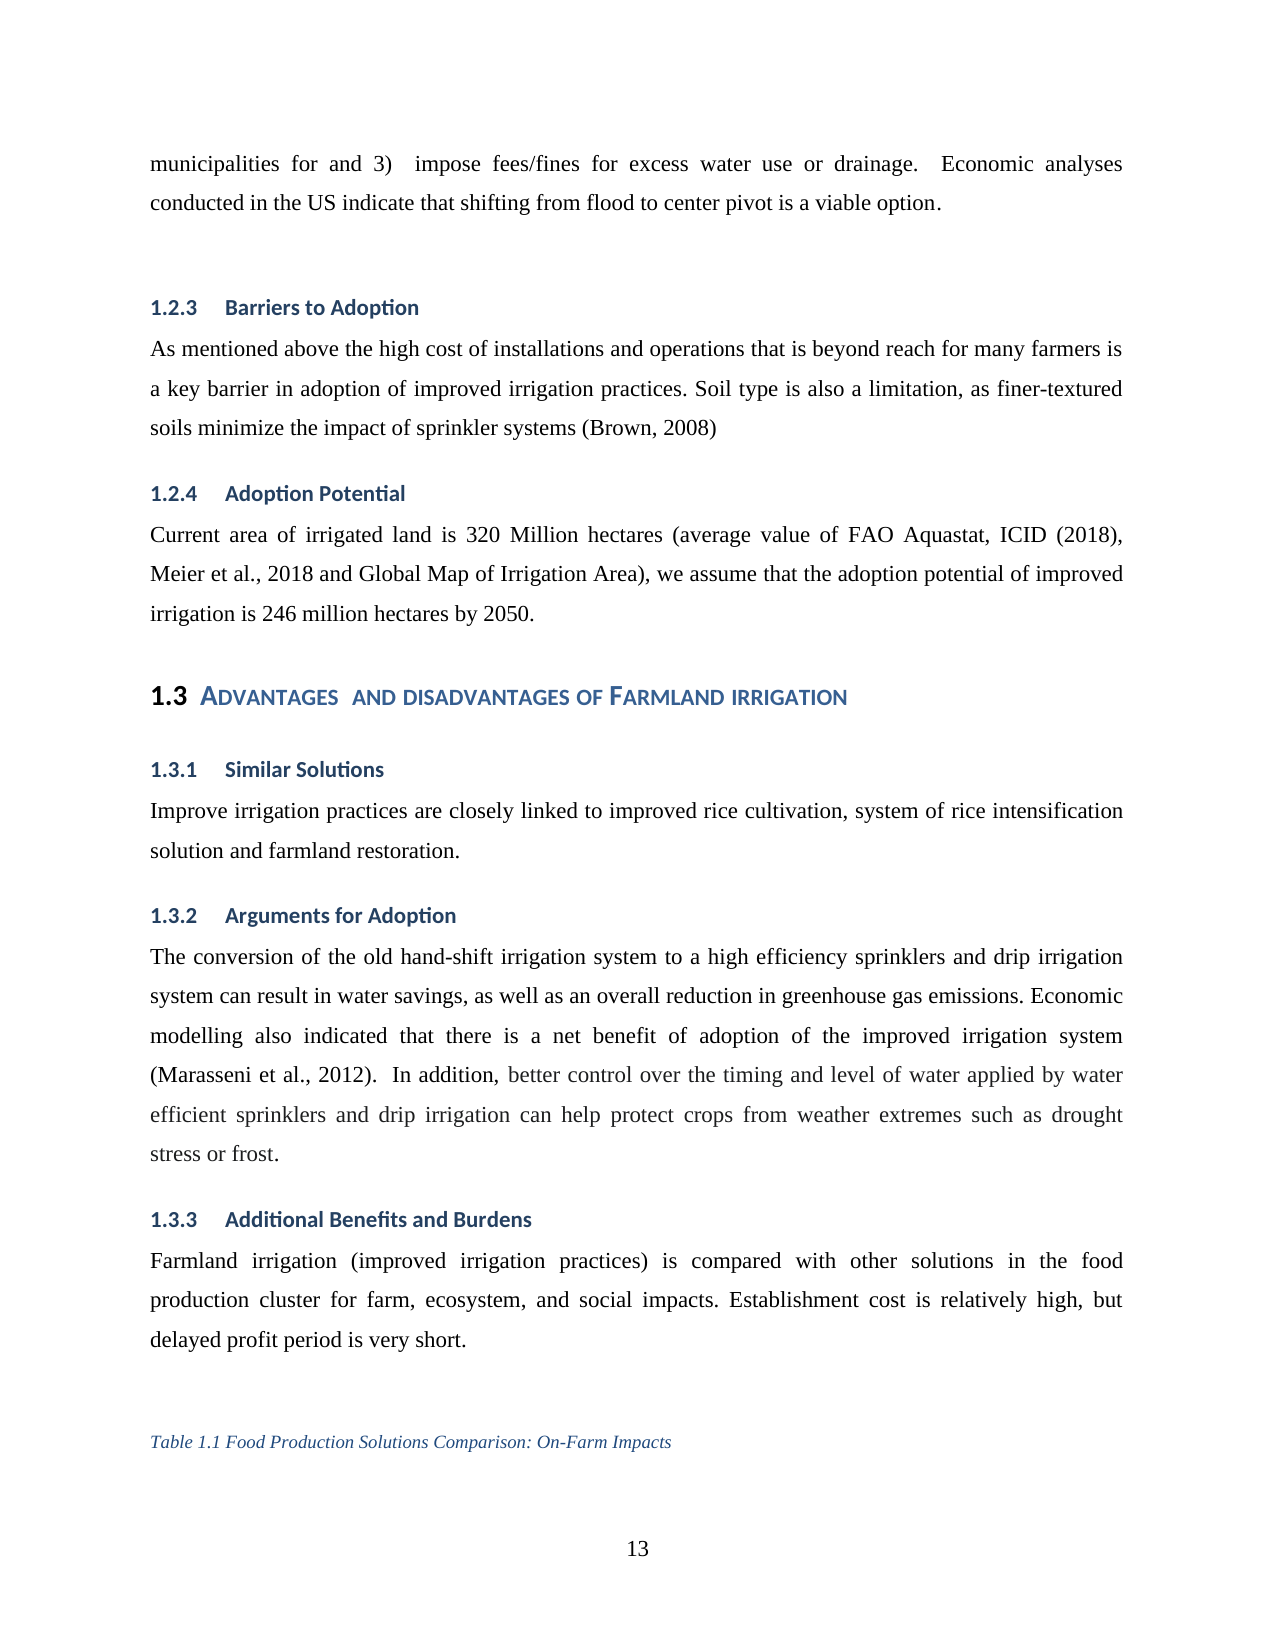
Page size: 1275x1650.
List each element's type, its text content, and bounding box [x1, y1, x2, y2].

text Improve irrigation practices are closely linked to improved rice cultivation, system of rice intensification solution and farmland restoration. [150, 797, 1125, 863]
text Current area of irrigated land is 320 Million hectares (average value of FAO Aquastat, ICID (2018), Meier et al., 2018 and Global Map of Irrigation Area), we assume that the adoption potential of improved irrigation is 246 million hectares by 2050. [150, 521, 1125, 626]
subtitle Similar Solutions [150, 755, 1125, 783]
text The conversion of the old hand-shift irrigation system to a high efficiency sprinklers and drip irrigation system can result in water savings, as well as an overall reduction in greenhouse gas emissions. Economic modelling also indicated that there is a net benefit of adoption of the improved irrigation system (Marasseni et al., 2012). In addition, better control over the timing and level of water applied by water efficient sprinklers and drip irrigation can help protect crops from weather extremes such as drought stress or frost. [150, 1127, 1125, 1167]
subtitle Adoption Potential [150, 479, 1125, 507]
subtitle Arguments for Adoption [150, 901, 1125, 929]
text The conversion of the old hand-shift irrigation system to a high efficiency sprinklers and drip irrigation system can result in water savings, as well as an overall reduction in greenhouse gas emissions. Economic modelling also indicated that there is a net benefit of adoption of the improved irrigation system (Marasseni et al., 2012). In addition, better control over the timing and level of water applied by water efficient sprinklers and drip irrigation can help protect crops from weather extremes such as drought stress or frost. [150, 943, 1125, 1101]
subtitle Barriers to Adoption [150, 293, 1125, 321]
subtitle Advantages and disadvantages of Farmland irrigation [150, 677, 1125, 712]
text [150, 150, 1125, 216]
subtitle Additional Benefits and Burdens [150, 1205, 1125, 1233]
text Farmland irrigation (improved irrigation practices) is compared with other solutions in the food production cluster for farm, ecosystem, and social impacts. Establishment cost is relatively high, but delayed profit period is very short. [150, 1247, 1125, 1352]
text As mentioned above the high cost of installations and operations that is beyond reach for many farmers is a key barrier in adoption of improved irrigation practices. Soil type is also a limitation, as finer-textured soils minimize the impact of sprinkler systems (Brown, 2008) [150, 335, 1125, 441]
